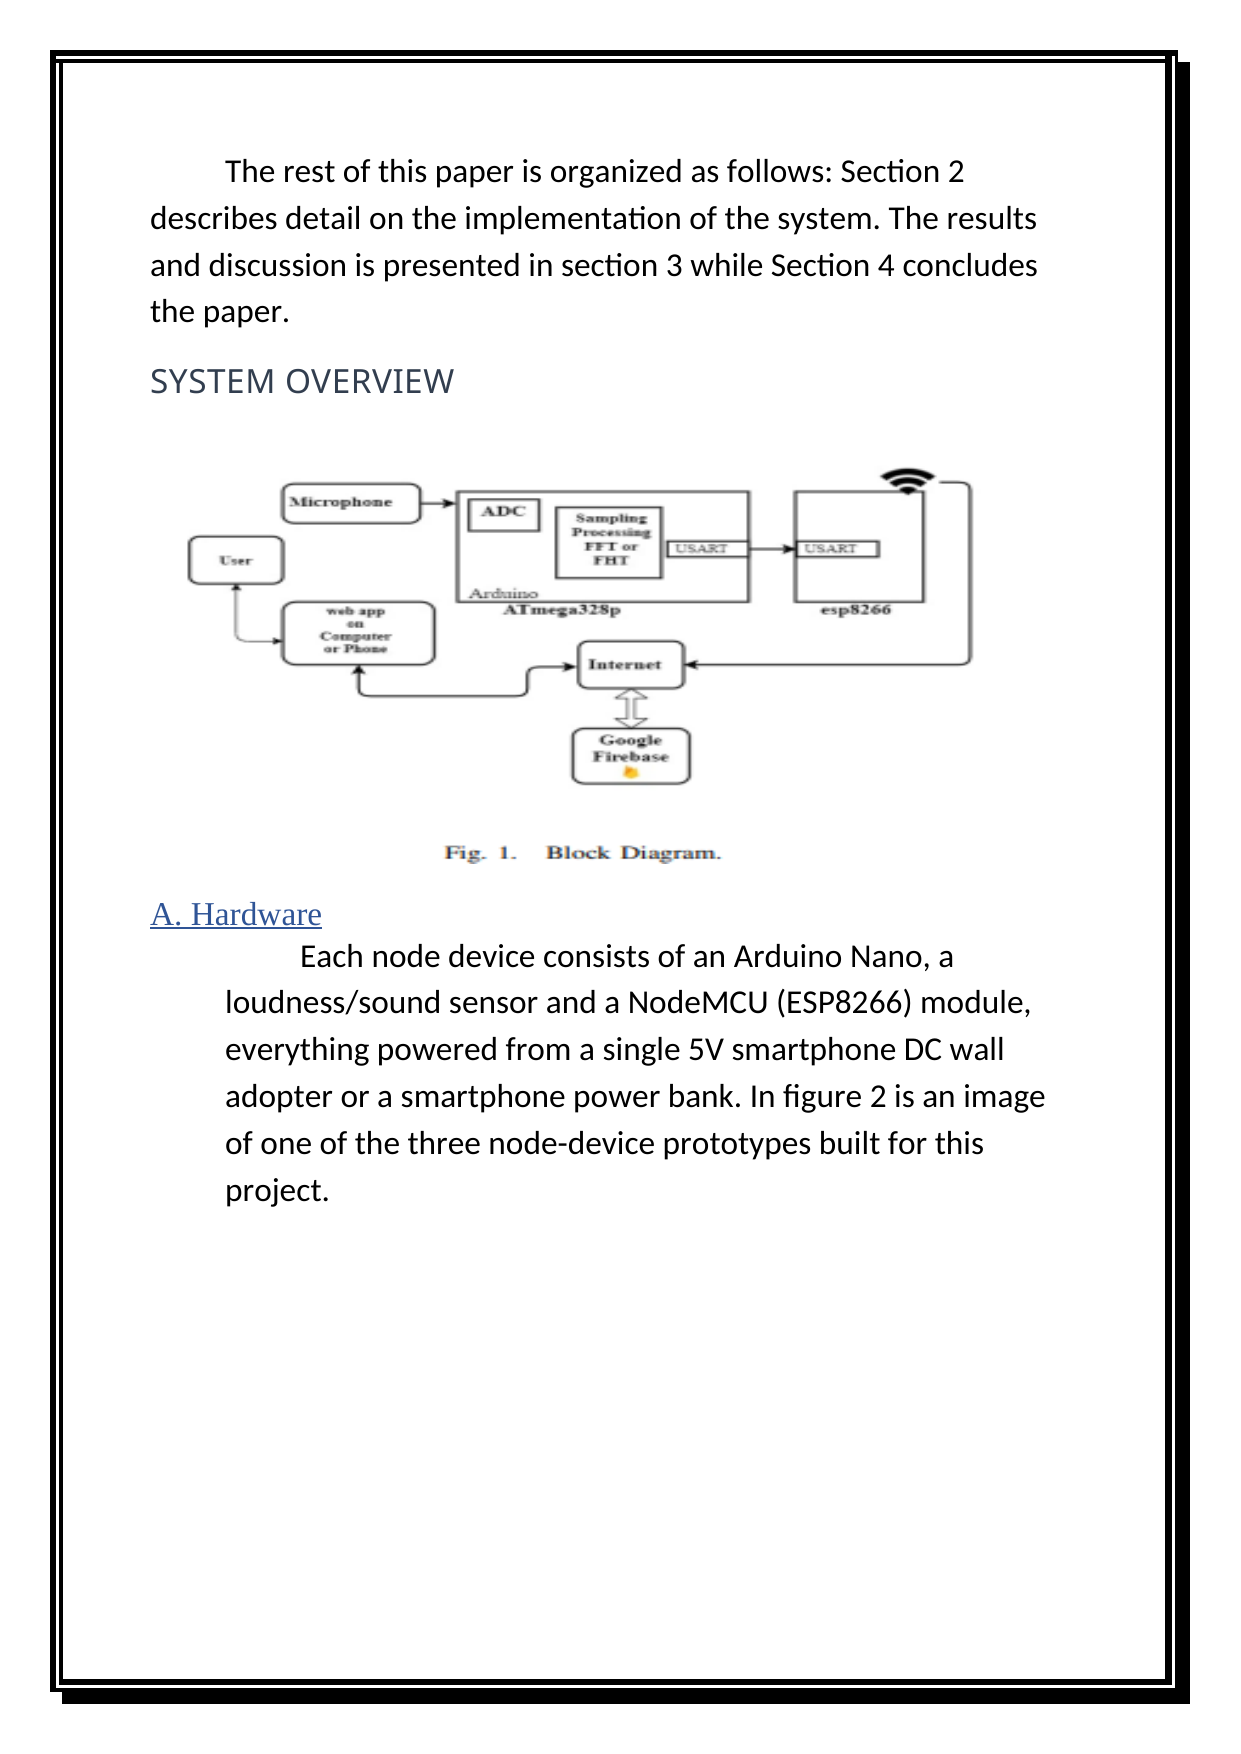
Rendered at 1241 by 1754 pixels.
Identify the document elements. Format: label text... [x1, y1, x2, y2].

picture [157, 456, 1027, 864]
text The rest of this paper is organized as follows: Section 2 describes detail on the implementation of the system. The results and discussion is presented in section 3 while Section 4 concludes the paper. [150, 150, 1078, 331]
title SYSTEM OVERVIEW [150, 358, 1078, 403]
text Each node device consists of an Arduino Nano, a loudness/sound sensor and a NodeMCU (ESP8266) module, everything powered from a single 5V smartphone DC wall adopter or a smartphone power bank. In figure 2 is an image of one of the three node-device prototypes built for this project. [225, 935, 1078, 1209]
subtitle A. Hardware [150, 894, 1078, 932]
